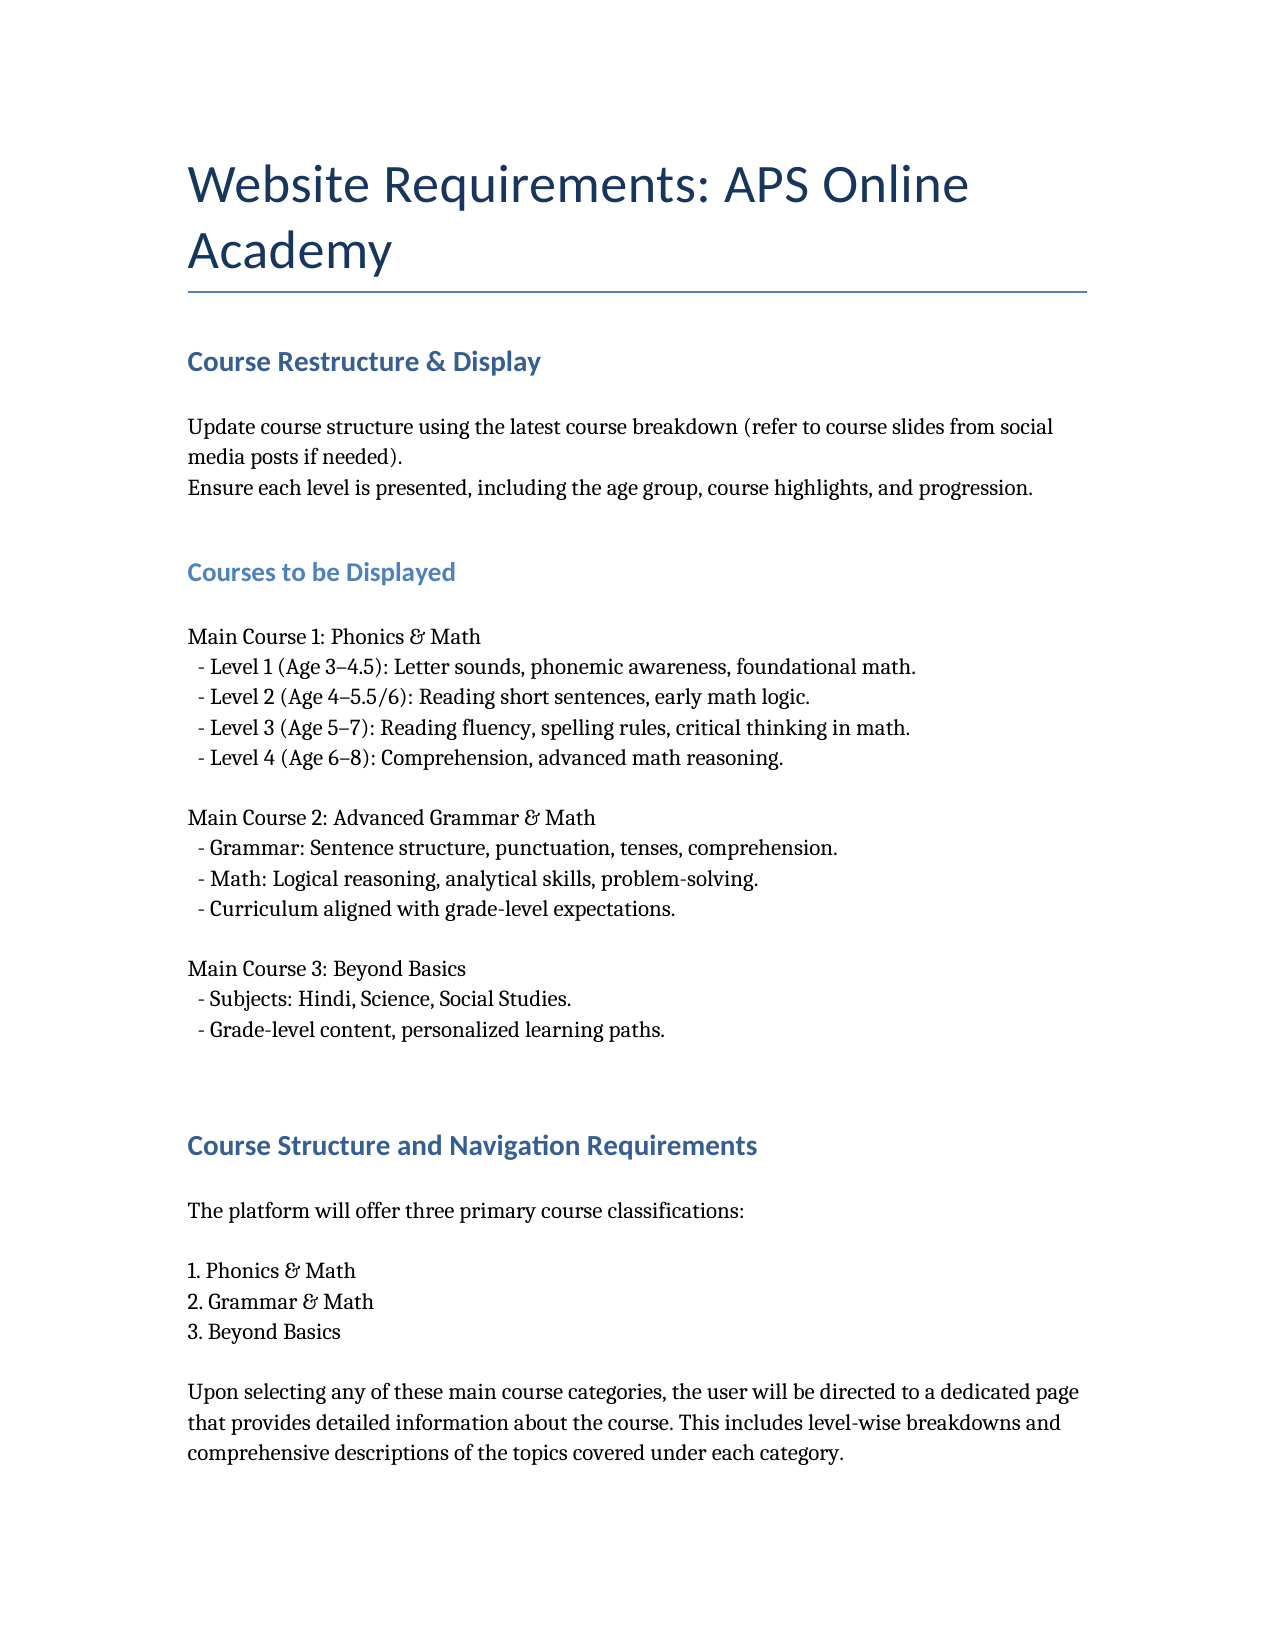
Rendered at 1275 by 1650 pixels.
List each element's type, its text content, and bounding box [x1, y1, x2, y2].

text Main Course 1: Phonics & Math - Level 1 (Age 3–4.5): Letter sounds, phonemic awareness, foundational math. - Level 2 (Age 4–5.5/6): Reading short sentences, early math logic. - Level 3 (Age 5–7): Reading fluency, spelling rules, critical thinking in math. - Level 4 (Age 6–8): Comprehension, advanced math reasoning. Main Course 2: Advanced Grammar & Math - Grammar: Sentence structure, punctuation, tenses, comprehension. - Math: Logical reasoning, analytical skills, problem-solving. - Curriculum aligned with grade-level expectations. Main Course 3: Beyond Basics - Subjects: Hindi, Science, Social Studies. - Grade-level content, personalized learning paths. [187, 593, 1087, 1073]
subtitle Courses to be Displayed [187, 556, 1087, 588]
subtitle Course Restructure & Display [187, 343, 1087, 378]
text The platform will offer three primary course classifications: 1. Phonics & Math 2. Grammar & Math 3. Beyond Basics Upon selecting any of these main course categories, the user will be directed to a dedicated page that provides detailed information about the course. This includes level-wise breakdowns and comprehensive descriptions of the topics covered under each category. [187, 1168, 1087, 1496]
title Website Requirements: APS Online Academy [187, 150, 1087, 293]
text Update course structure using the latest course breakdown (refer to course slides from social media posts if needed). Ensure each level is presented, including the age group, course highlights, and progression. [187, 384, 1087, 531]
subtitle Course Structure and Navigation Requirements [187, 1127, 1087, 1162]
